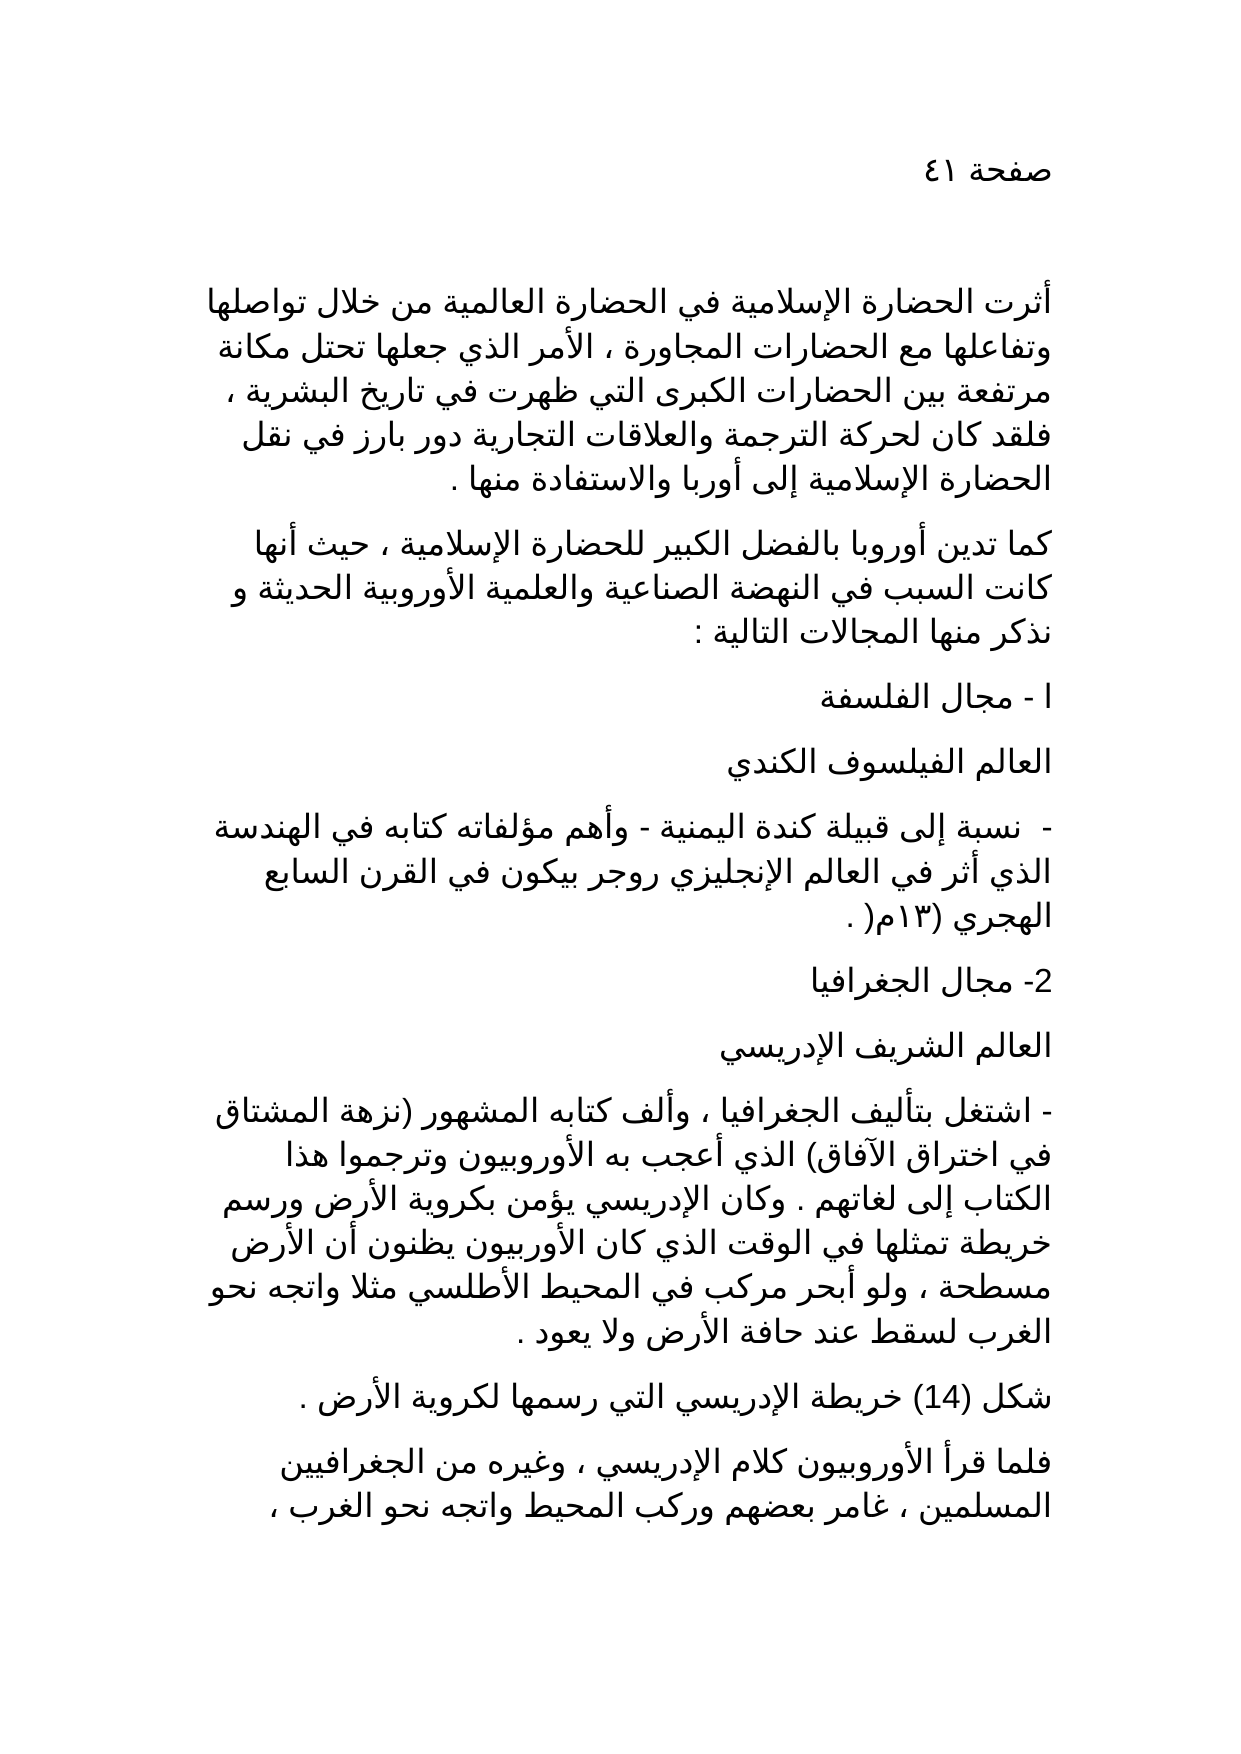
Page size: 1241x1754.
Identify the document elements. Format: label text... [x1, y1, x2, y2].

text شكل (14) خريطة الإدريسي التي رسمها لكروية الأرض . [187, 1377, 1053, 1415]
text - اشتغل بتأليف الجغرافيا ، وألف كتابه المشهور (نزهة المشتاق في اختراق الآفاق) الذي أعجب به الأوروبيون وترجموا هذا الكتاب إلى لغاتهم . وكان الإدريسي يؤمن بكروية الأرض ورسم خريطة تمثلها في الوقت الذي كان الأوربيون يظنون أن الأرض مسطحة ، ولو أبحر مركب في المحيط الأطلسي مثلا واتجه نحو الغرب لسقط عند حافة الأرض ولا يعود . [187, 1091, 1053, 1350]
text صفحة ٤١ [187, 150, 1053, 188]
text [187, 1442, 1053, 1524]
text كما تدين أوروبا بالفضل الكبير للحضارة الإسلامية ، حيث أنها كانت السبب في النهضة الصناعية والعلمية الأوروبية الحديثة و نذكر منها المجالات التالية : [187, 524, 1053, 651]
text - نسبة إلى قبيلة كندة اليمنية - وأهم مؤلفاته كتابه في الهندسة الذي أثر في العالم الإنجليزي روجر بيكون في القرن السابع الهجري (۱۳م( . [187, 808, 1053, 934]
text العالم الفيلسوف الكندي [187, 743, 1053, 781]
text 2- مجال الجغرافيا [187, 961, 1053, 999]
text أثرت الحضارة الإسلامية في الحضارة العالمية من خلال تواصلها وتفاعلها مع الحضارات المجاورة ، الأمر الذي جعلها تحتل مكانة مرتفعة بين الحضارات الكبرى التي ظهرت في تاريخ البشرية ، فلقد كان لحركة الترجمة والعلاقات التجارية دور بارز في نقل الحضارة الإسلامية إلى أوربا والاستفادة منها . [187, 283, 1053, 498]
text ا - مجال الفلسفة [187, 678, 1053, 716]
text العالم الشريف الإدريسي [187, 1026, 1053, 1064]
